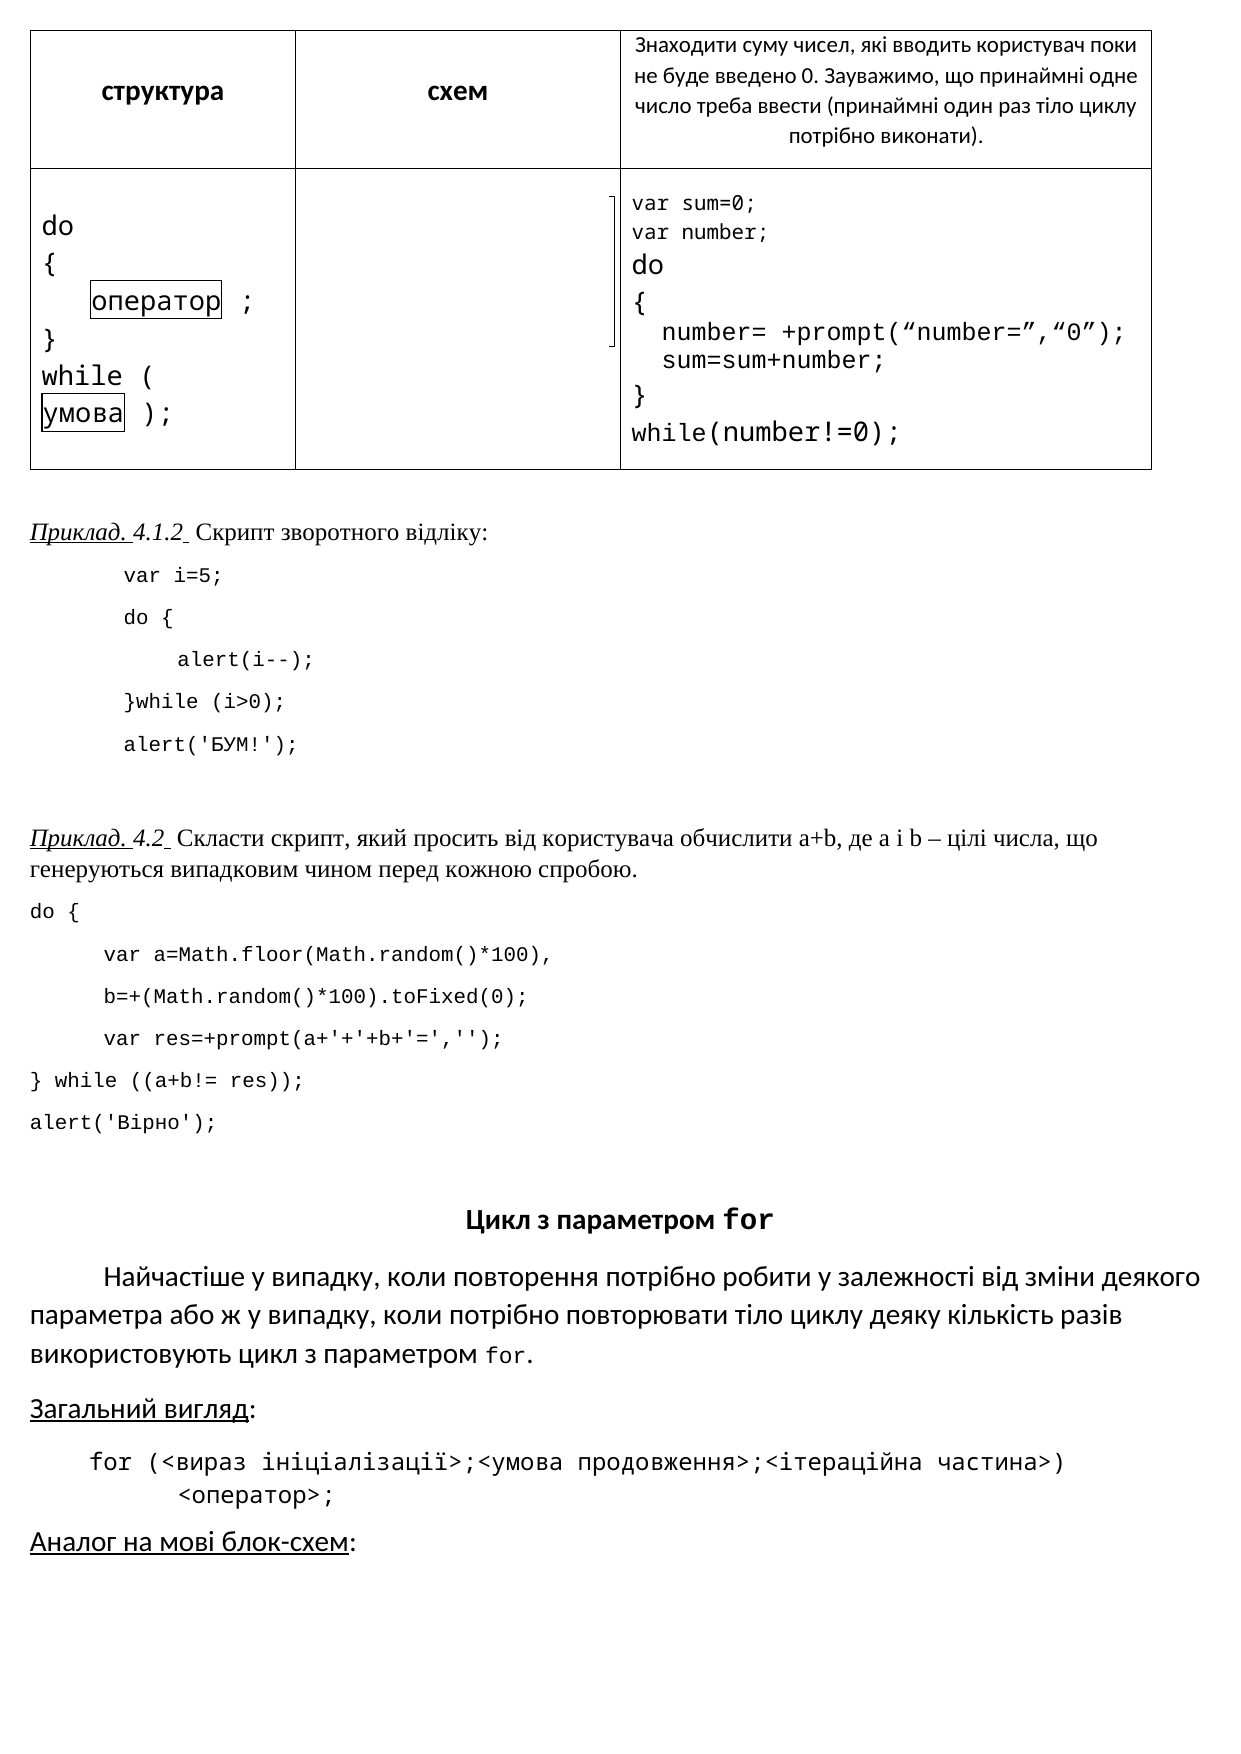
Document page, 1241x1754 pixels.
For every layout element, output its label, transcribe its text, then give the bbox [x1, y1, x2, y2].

text Приклад. 4.2 Скласти скрипт, який просить від користувача обчислити a+b, де а і b – цілі числа, що генеруються випадковим чином перед кожною спробою. [29, 823, 1211, 882]
text } while ((a+b!= res)); [29, 1070, 1211, 1094]
text alert('БУМ!'); [123, 733, 1211, 757]
text var a=Math.floor(Math.random()*100), [29, 943, 1211, 967]
text do { [123, 607, 1211, 631]
text Аналог на мові блок-схем: [29, 1523, 1211, 1558]
table_cell var sum=0; var number; do { number= +prompt(“number=”,“0”); sum=sum+number; } while(number!=0); [621, 169, 1151, 469]
text do { [29, 901, 1211, 925]
text for (<вираз ініціалізації>;<умова продовження>;<ітераційна частина>) [29, 1445, 1211, 1478]
text Цикл з параметром for [29, 1201, 1211, 1238]
text alert(i--); [123, 649, 1211, 673]
text b=+(Math.random()*100).toFixed(0); [29, 986, 1211, 1009]
text <оператор>; [29, 1478, 1211, 1510]
table_header Програмна структура [31, 31, 295, 168]
text Приклад. 4.1.2 Скрипт зворотного відліку: [29, 517, 1211, 546]
text }while (i>0); [123, 691, 1211, 715]
table_cell do { оператор ; } while ( умова ); [31, 169, 295, 469]
text Найчастіше у випадку, коли повторення потрібно робити у залежності від зміни деякого параметра або ж у випадку, коли потрібно повторювати тіло циклу деяку кількість разів використовують цикл з параметром for. [29, 1258, 1211, 1371]
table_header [296, 31, 620, 168]
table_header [621, 31, 1151, 168]
text var res=+prompt(a+'+'+b+'=',''); [29, 1028, 1211, 1052]
text Загальний вигляд: [29, 1390, 1211, 1426]
text alert('Вірно'); [29, 1112, 1211, 1136]
table_cell [296, 169, 307, 469]
text var i=5; [123, 565, 1211, 588]
table_cell [609, 169, 620, 469]
